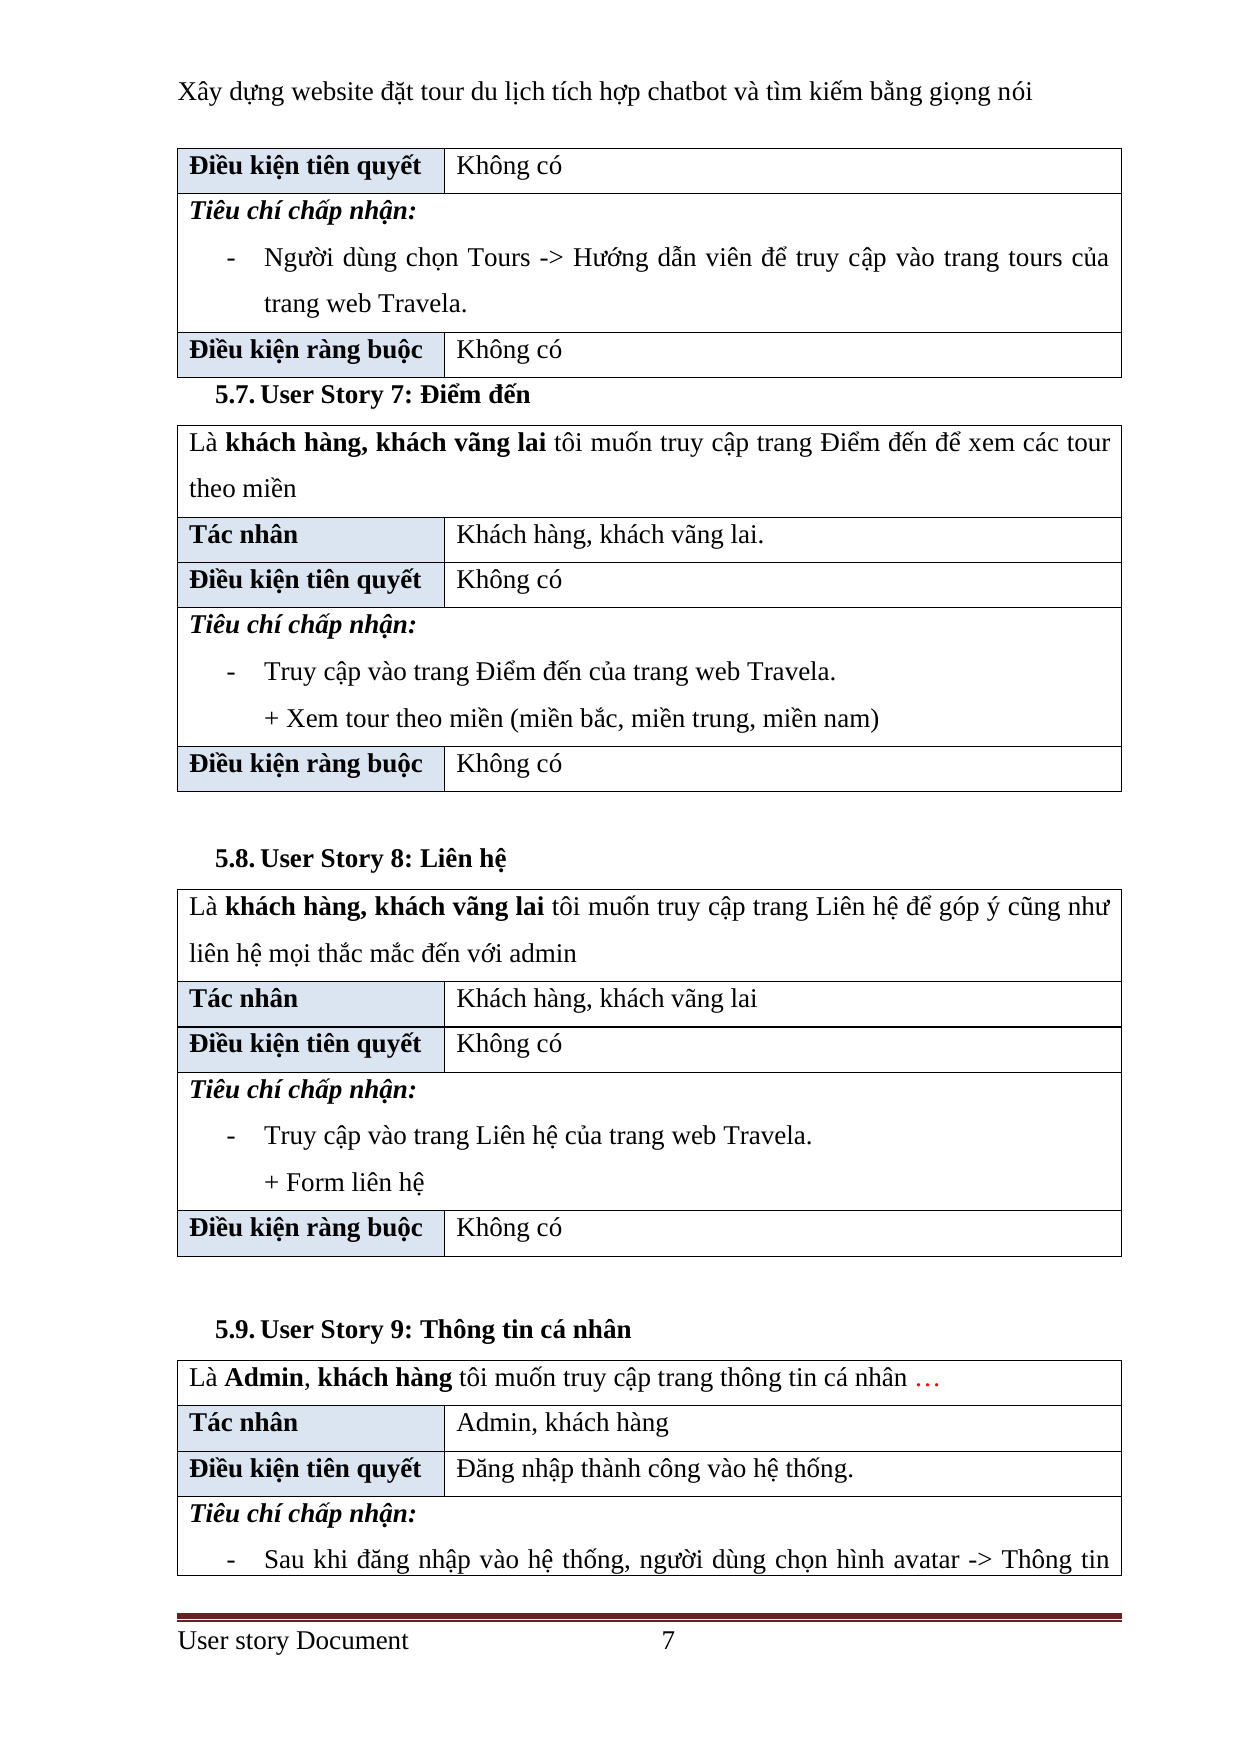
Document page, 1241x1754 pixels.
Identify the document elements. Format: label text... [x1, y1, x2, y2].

table_cell Không có [445, 563, 1121, 607]
list User Story 7: Điểm đến [215, 378, 1122, 409]
table_cell Khách hàng, khách vãng lai [445, 982, 1121, 1026]
table_cell Điều kiện ràng buộc [178, 1211, 444, 1256]
table_cell Khách hàng, khách vãng lai. [445, 518, 1121, 562]
table_header Là khách hàng, khách vãng lai tôi muốn truy cập trang Điểm đến để xem các tour theo miền [178, 426, 1121, 517]
table_cell Không có [445, 747, 1121, 791]
table_cell Điều kiện tiên quyết [178, 1028, 444, 1072]
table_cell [178, 1497, 1121, 1575]
table_cell Điều kiện tiên quyết [178, 149, 444, 193]
table_cell Điều kiện tiên quyết [178, 1452, 444, 1496]
table_header Là Admin, khách hàng tôi muốn truy cập trang thông tin cá nhân … [178, 1361, 1121, 1405]
table_header Là khách hàng, khách vãng lai tôi muốn truy cập trang Liên hệ để góp ý cũng như liên hệ mọi thắc mắc đến với admin [178, 890, 1121, 981]
table_cell Tiêu chí chấp nhận: Truy cập vào trang Điểm đến của trang web Travela. + Xem tour theo miền (miền bắc, miền trung, miền nam) [178, 608, 1121, 746]
list User Story 8: Liên hệ [215, 842, 1122, 874]
table_cell Tác nhân [178, 982, 444, 1026]
table_cell Không có [445, 333, 1121, 377]
table_cell Không có [445, 1211, 1121, 1256]
table_cell Điều kiện ràng buộc [178, 747, 444, 791]
table_cell Đăng nhập thành công vào hệ thống. [445, 1452, 1121, 1496]
table_cell Admin, khách hàng [445, 1406, 1121, 1451]
table_cell Không có [445, 149, 1121, 193]
list User Story 9: Thông tin cá nhân [215, 1313, 1122, 1344]
table_cell Tác nhân [178, 1406, 444, 1451]
table_cell Tiêu chí chấp nhận: Truy cập vào trang Liên hệ của trang web Travela. + Form liên hệ [178, 1073, 1121, 1210]
table_cell Điều kiện tiên quyết [178, 563, 444, 607]
table_cell Điều kiện ràng buộc [178, 333, 444, 377]
table_cell Không có [445, 1028, 1121, 1072]
table_cell Tác nhân [178, 518, 444, 562]
table_cell Tiêu chí chấp nhận: Người dùng chọn Tours -> Hướng dẫn viên để truy cập vào trang tours của trang web Travela. [178, 194, 1121, 332]
